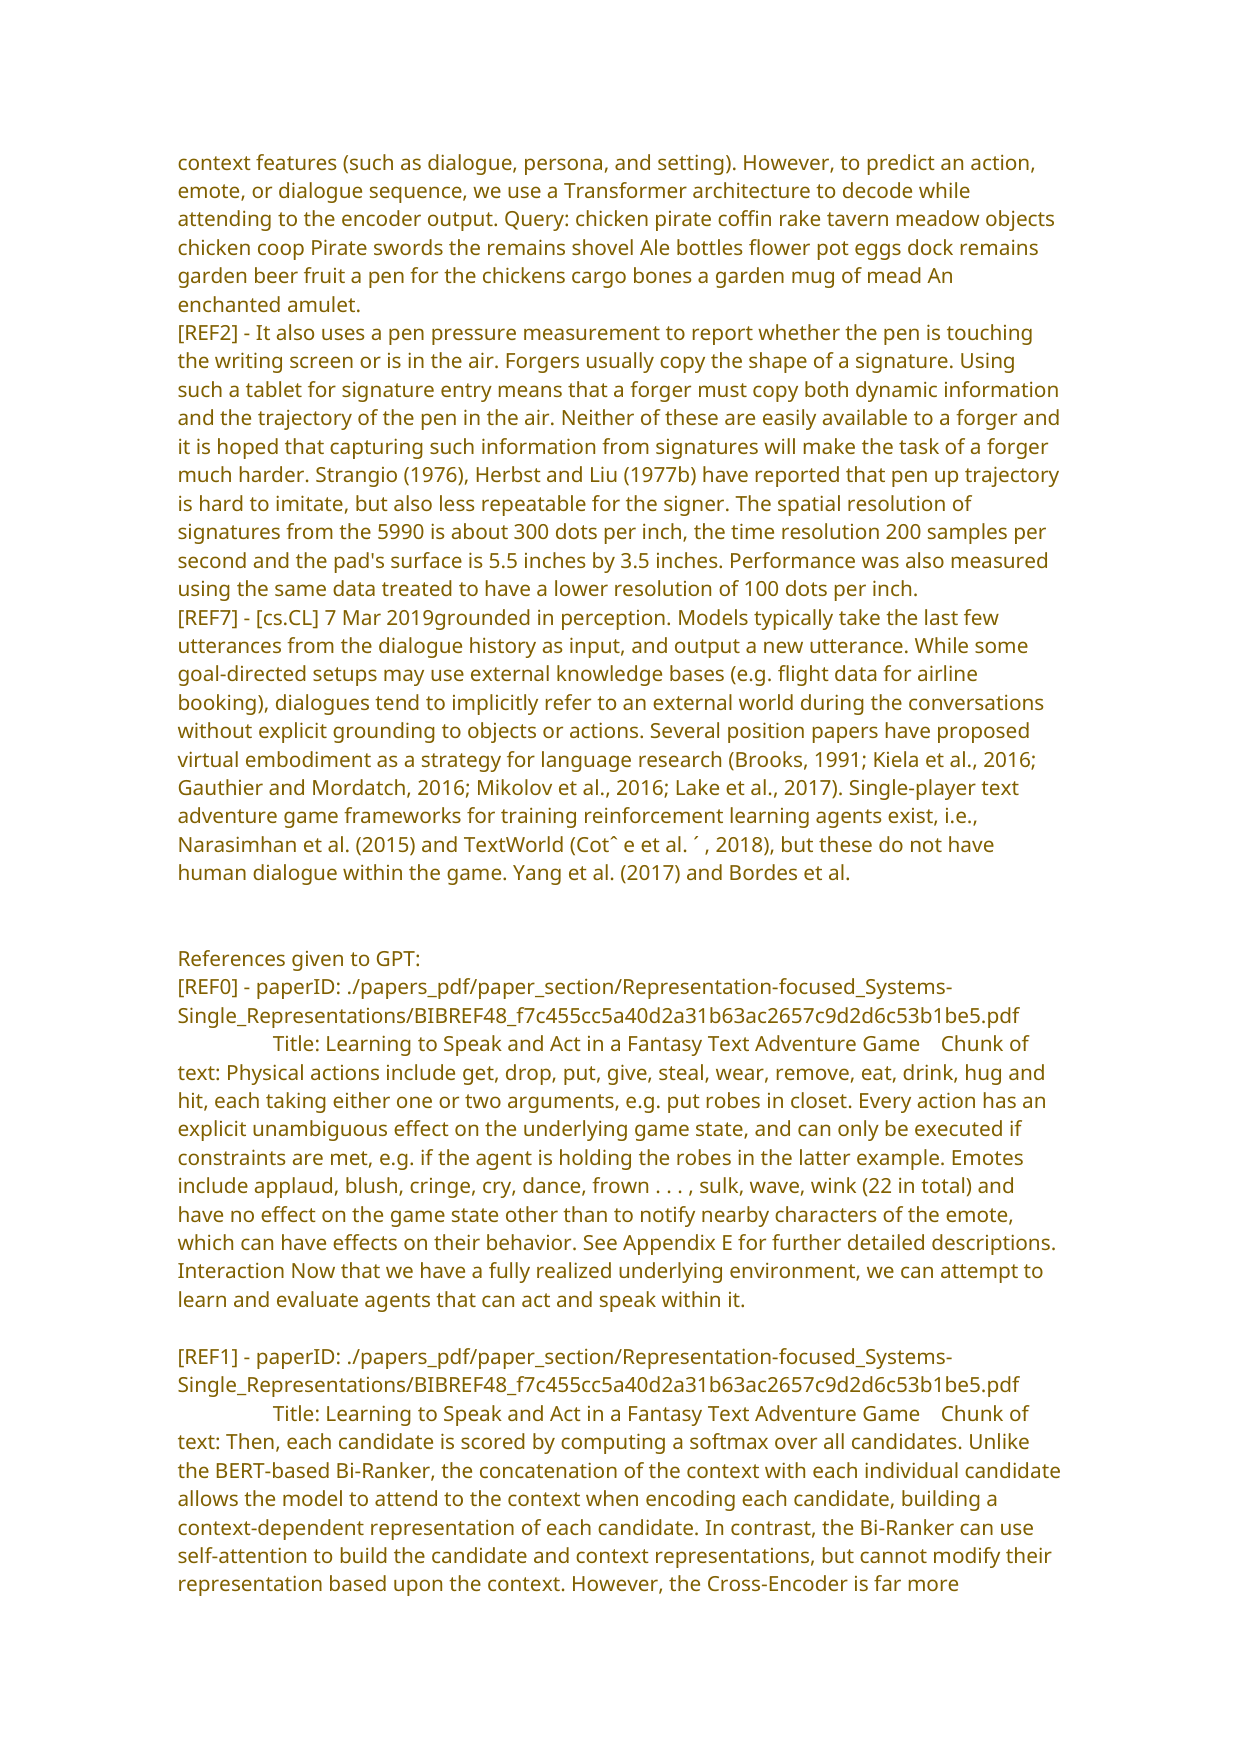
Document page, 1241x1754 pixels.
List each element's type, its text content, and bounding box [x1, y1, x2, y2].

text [177, 1342, 1063, 1598]
text [REF2] - It also uses a pen pressure measurement to report whether the pen is touching the writing screen or is in the air. Forgers usually copy the shape of a signature. Using such a tablet for signature entry means that a forger must copy both dynamic information and the trajectory of the pen in the air. Neither of these are easily available to a forger and it is hoped that capturing such information from signatures will make the task of a forger much harder. Strangio (1976), Herbst and Liu (1977b) have reported that pen up trajectory is hard to imitate, but also less repeatable for the signer. The spatial resolution of signatures from the 5990 is about 300 dots per inch, the time resolution 200 samples per second and the pad's surface is 5.5 inches by 3.5 inches. Performance was also measured using the same data treated to have a lower resolution of 100 dots per inch. [177, 318, 1063, 603]
text [REF7] - [cs.CL] 7 Mar 2019grounded in perception. Models typically take the last few utterances from the dialogue history as input, and output a new utterance. While some goal-directed setups may use external knowledge bases (e.g. flight data for airline booking), dialogues tend to implicitly refer to an external world during the conversations without explicit grounding to objects or actions. Several position papers have proposed virtual embodiment as a strategy for language research (Brooks, 1991; Kiela et al., 2016; Gauthier and Mordatch, 2016; Mikolov et al., 2016; Lake et al., 2017). Single-player text adventure game frameworks for training reinforcement learning agents exist, i.e., Narasimhan et al. (2015) and TextWorld (Cotˆ e et al. ´ , 2018), but these do not have human dialogue within the game. Yang et al. (2017) and Bordes et al. [177, 603, 1063, 887]
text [177, 148, 1063, 318]
text References given to GPT: [177, 944, 1063, 972]
text [REF0] - paperID: ./papers_pdf/paper_section/Representation-focused_Systems-Single_Representations/BIBREF48_f7c455cc5a40d2a31b63ac2657c9d2d6c53b1be5.pdf Title: Learning to Speak and Act in a Fantasy Text Adventure Game Chunk of text: Physical actions include get, drop, put, give, steal, wear, remove, eat, drink, hug and hit, each taking either one or two arguments, e.g. put robes in closet. Every action has an explicit unambiguous effect on the underlying game state, and can only be executed if constraints are met, e.g. if the agent is holding the robes in the latter example. Emotes include applaud, blush, cringe, cry, dance, frown . . . , sulk, wave, wink (22 in total) and have no effect on the game state other than to notify nearby characters of the emote, which can have effects on their behavior. See Appendix E for further detailed descriptions. Interaction Now that we have a fully realized underlying environment, we can attempt to learn and evaluate agents that can act and speak within it. [177, 972, 1063, 1313]
